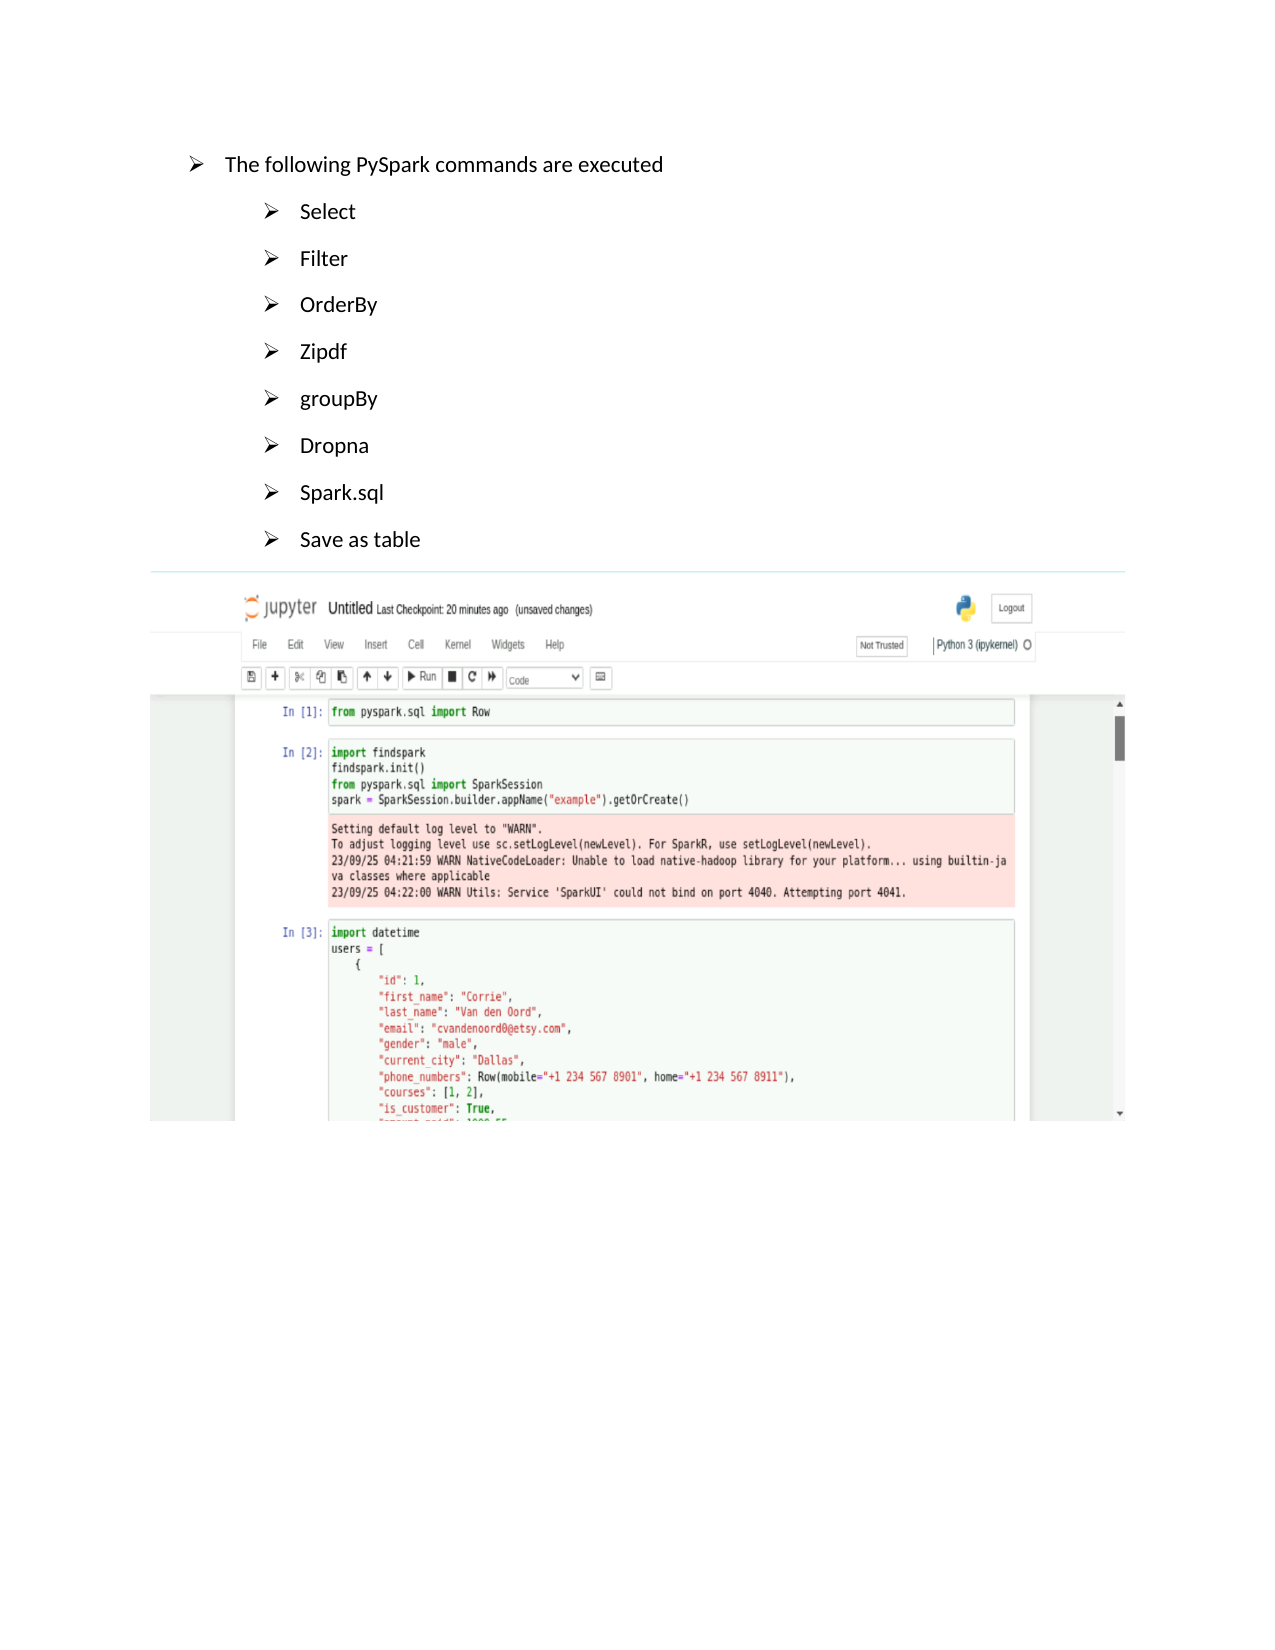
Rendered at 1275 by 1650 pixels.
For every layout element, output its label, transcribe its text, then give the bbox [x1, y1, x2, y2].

list groupBy [262, 384, 1125, 412]
list Filter [262, 244, 1125, 272]
list Dropna [262, 431, 1125, 459]
list Save as table [262, 525, 1125, 553]
list Spark.sql [262, 478, 1125, 506]
list Select [262, 197, 1125, 225]
list Zipdf [262, 337, 1125, 366]
picture [150, 571, 1125, 1121]
list OrderBy [262, 291, 1125, 319]
list The following PySpark commands are executed [187, 150, 1125, 178]
